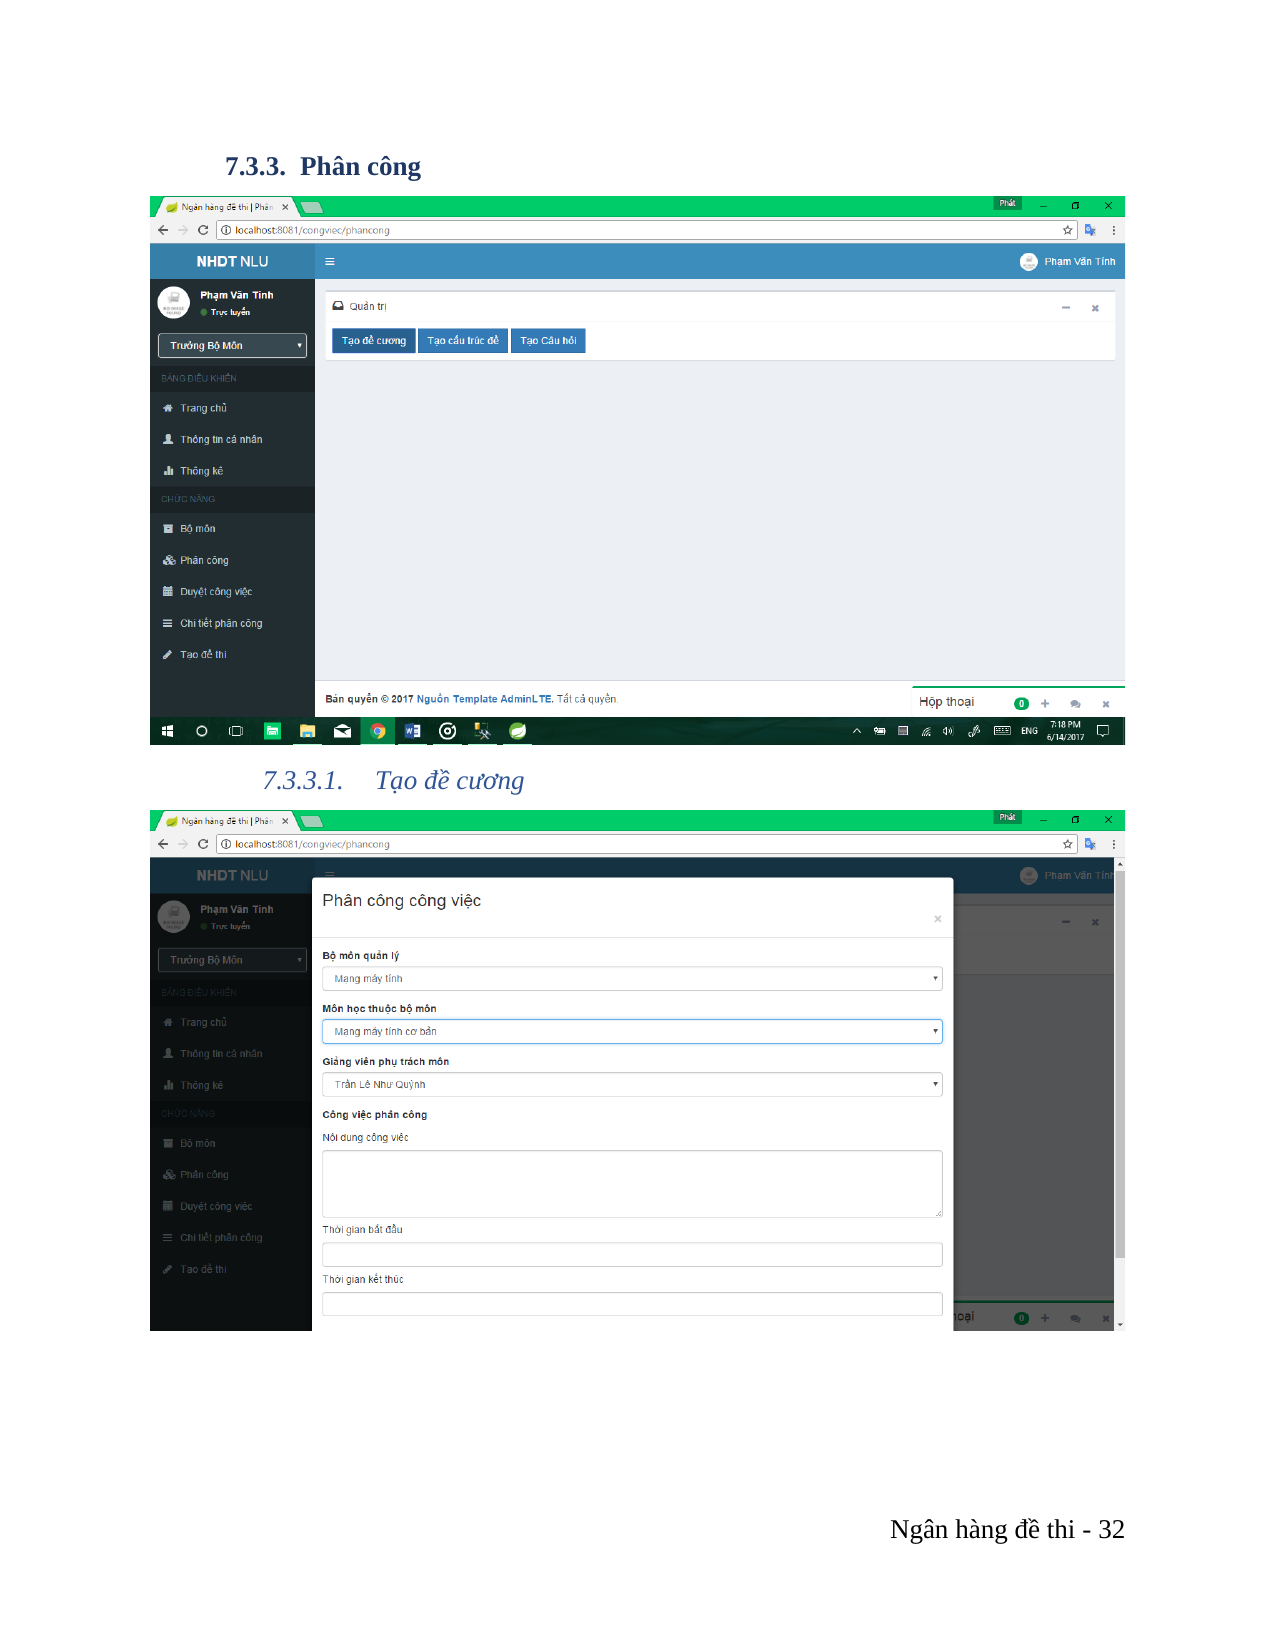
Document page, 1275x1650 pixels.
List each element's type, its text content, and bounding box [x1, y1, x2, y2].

subtitle Phân công [225, 150, 1125, 181]
picture [150, 196, 1125, 745]
picture [150, 810, 1125, 1331]
subtitle Tạo đề cương [262, 764, 1125, 795]
